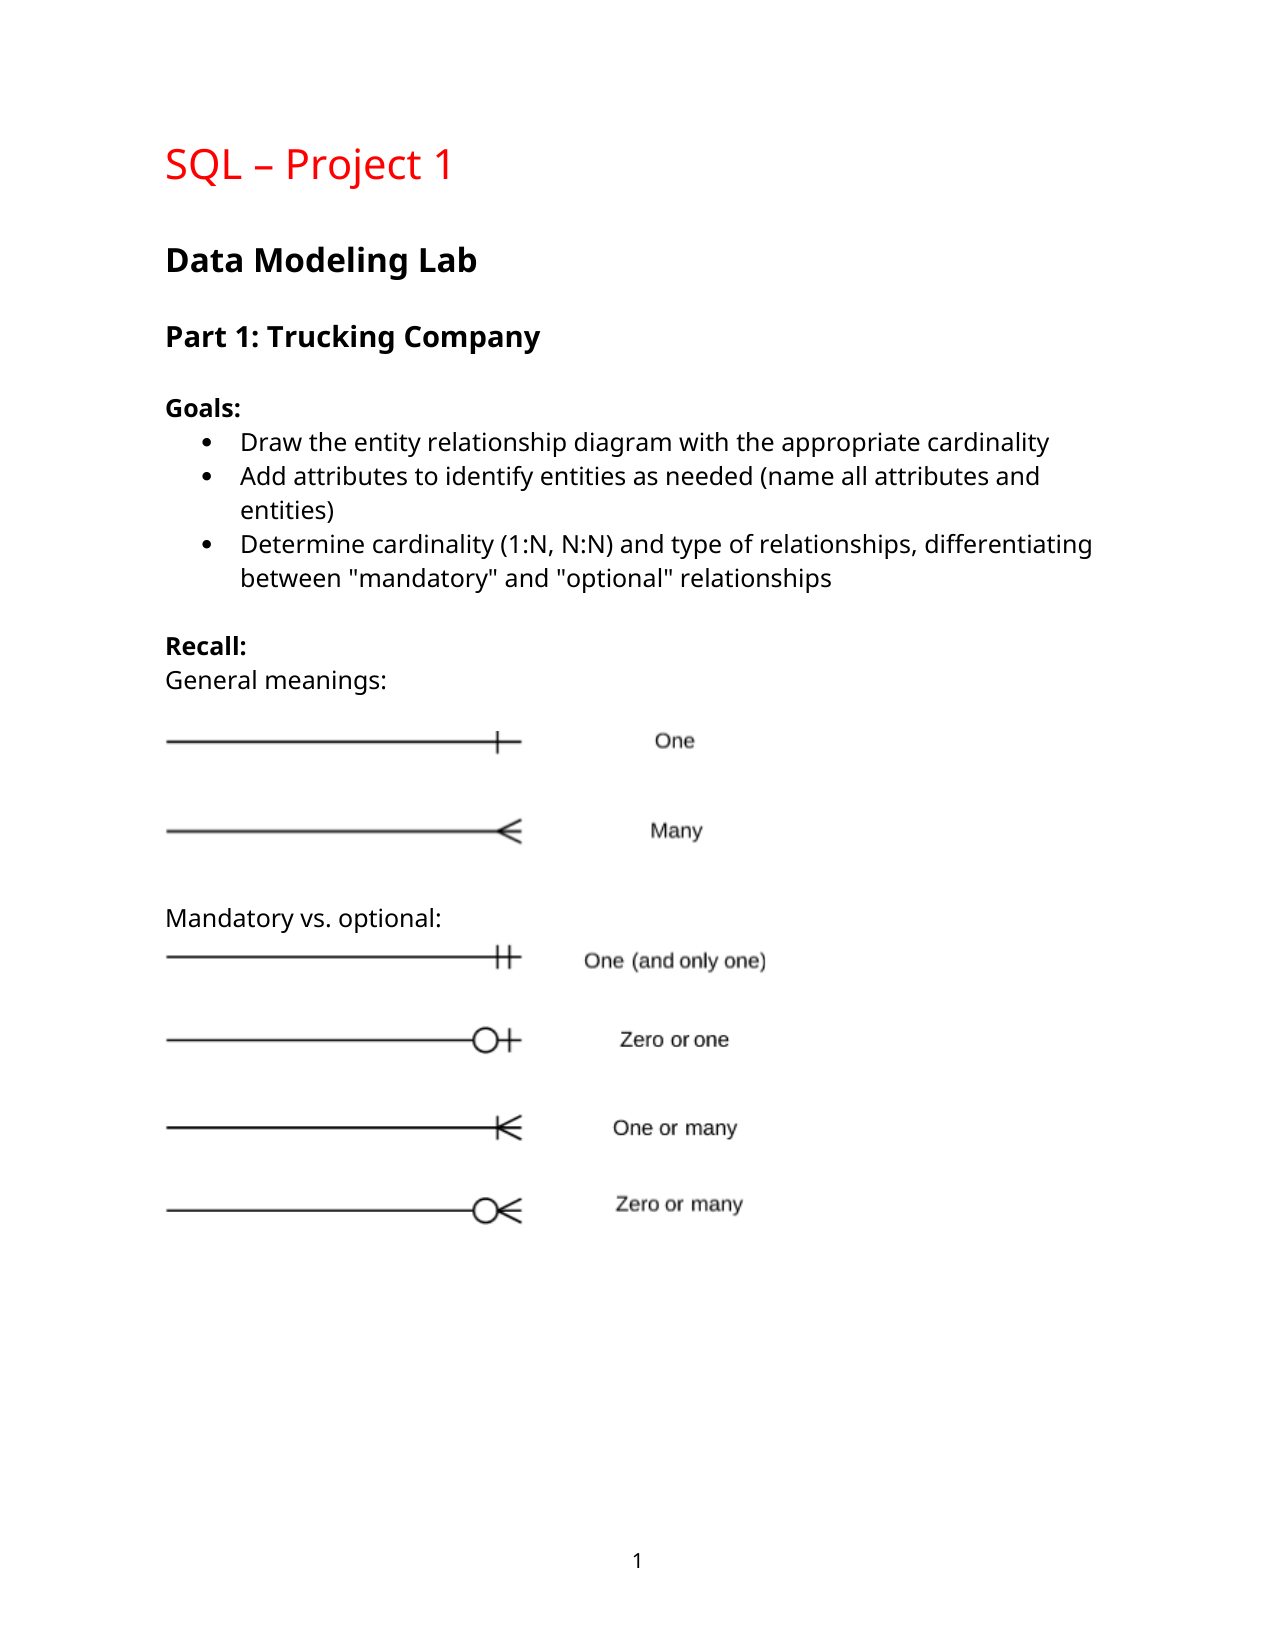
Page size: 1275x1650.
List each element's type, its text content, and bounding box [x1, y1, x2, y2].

picture [165, 934, 765, 1225]
text Mandatory vs. optional: [165, 901, 1110, 934]
list Draw the entity relationship diagram with the appropriate cardinality [202, 424, 1110, 458]
text Part 1: Trucking Company [165, 317, 1110, 356]
text General meanings: [165, 663, 1110, 697]
text Goals: [165, 390, 1110, 424]
list Add attributes to identify entities as needed (name all attributes and entities) [202, 458, 1110, 527]
picture [165, 731, 765, 867]
list Determine cardinality (1:N, N:N) and type of relationships, differentiating between "mandatory" and "optional" relationships [202, 527, 1110, 595]
text Recall: [165, 629, 1110, 663]
text Data Modeling Lab [165, 237, 1110, 283]
text SQL – Project 1 [165, 135, 1110, 192]
